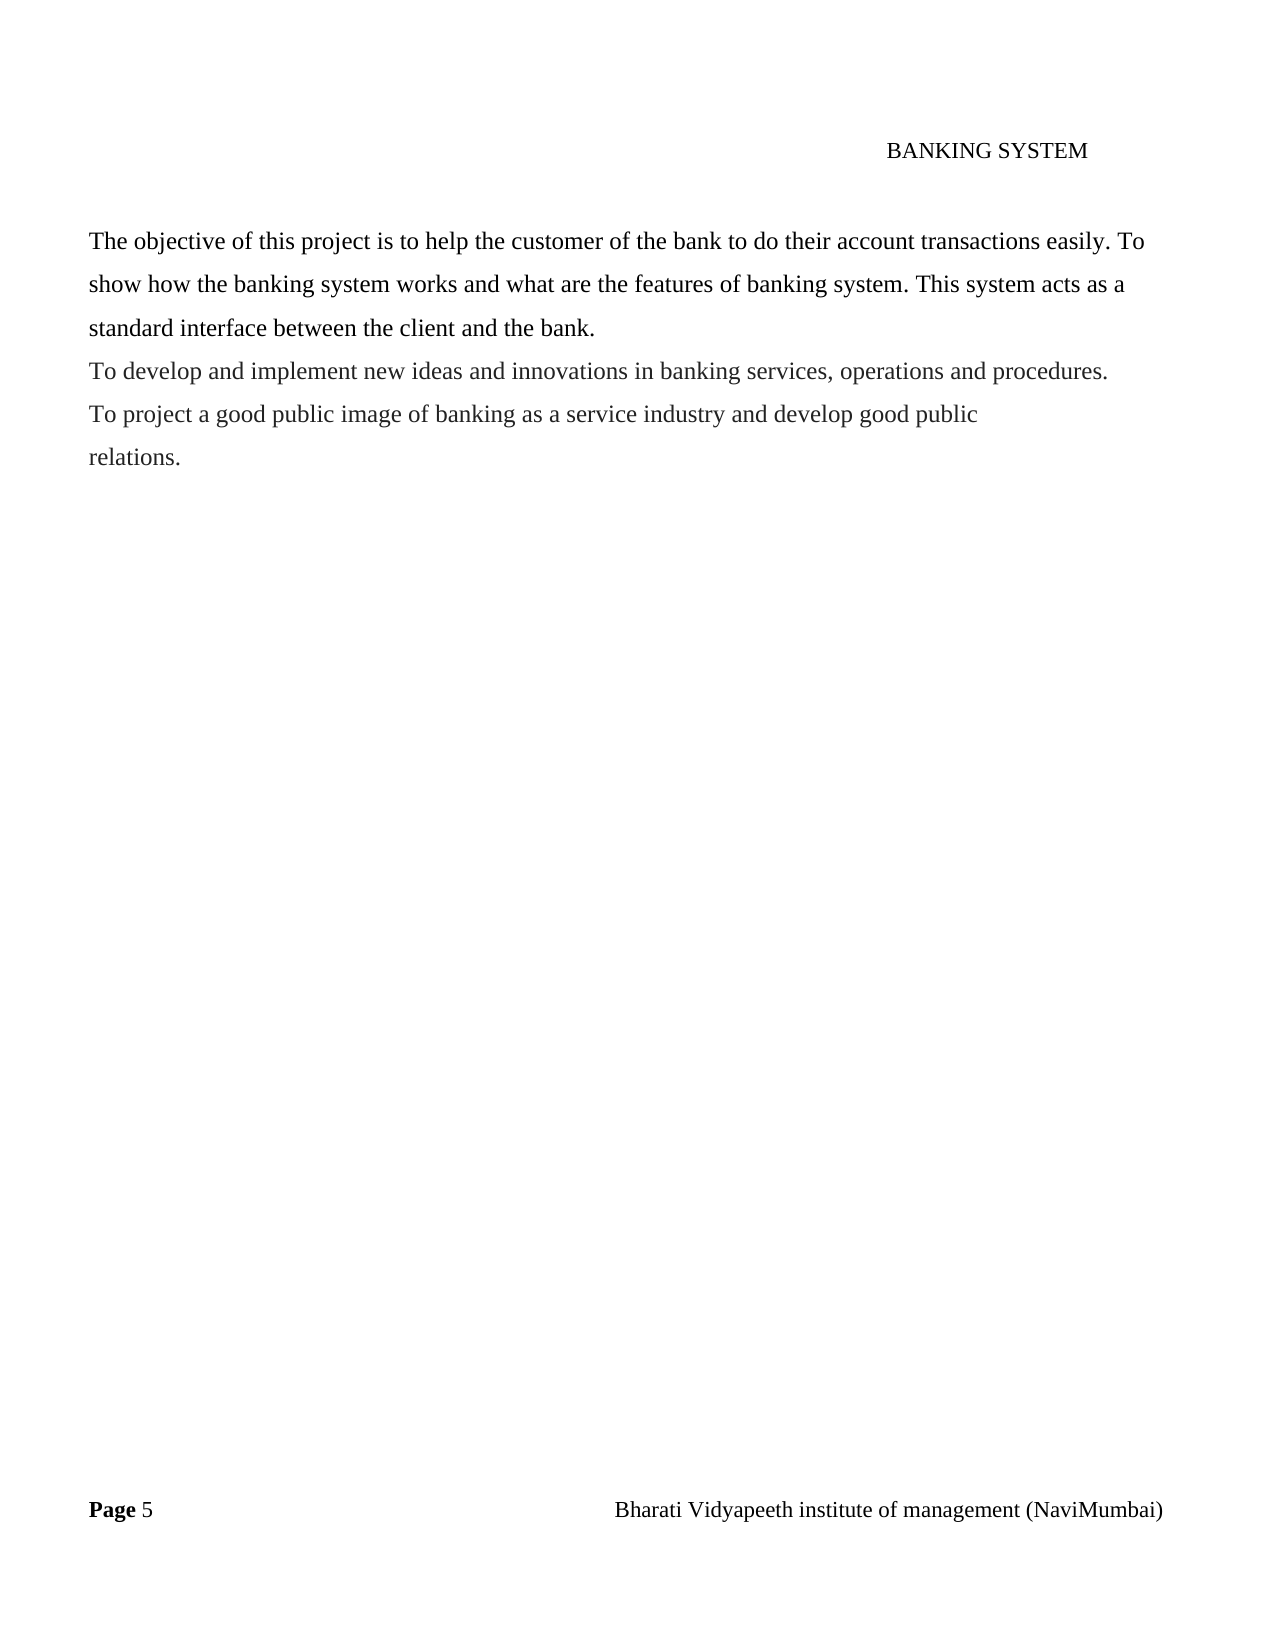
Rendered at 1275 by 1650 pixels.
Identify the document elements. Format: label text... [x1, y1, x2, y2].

text The objective of this project is to help the customer of the bank to do their account transactions easily. To show how the banking system works and what are the features of banking system. This system acts as a standard interface between the client and the bank. [89, 226, 1201, 341]
text To develop and implement new ideas and innovations in banking services, operations and procedures. To project a good public image of banking as a service industry and develop good public relations. [89, 356, 1201, 471]
